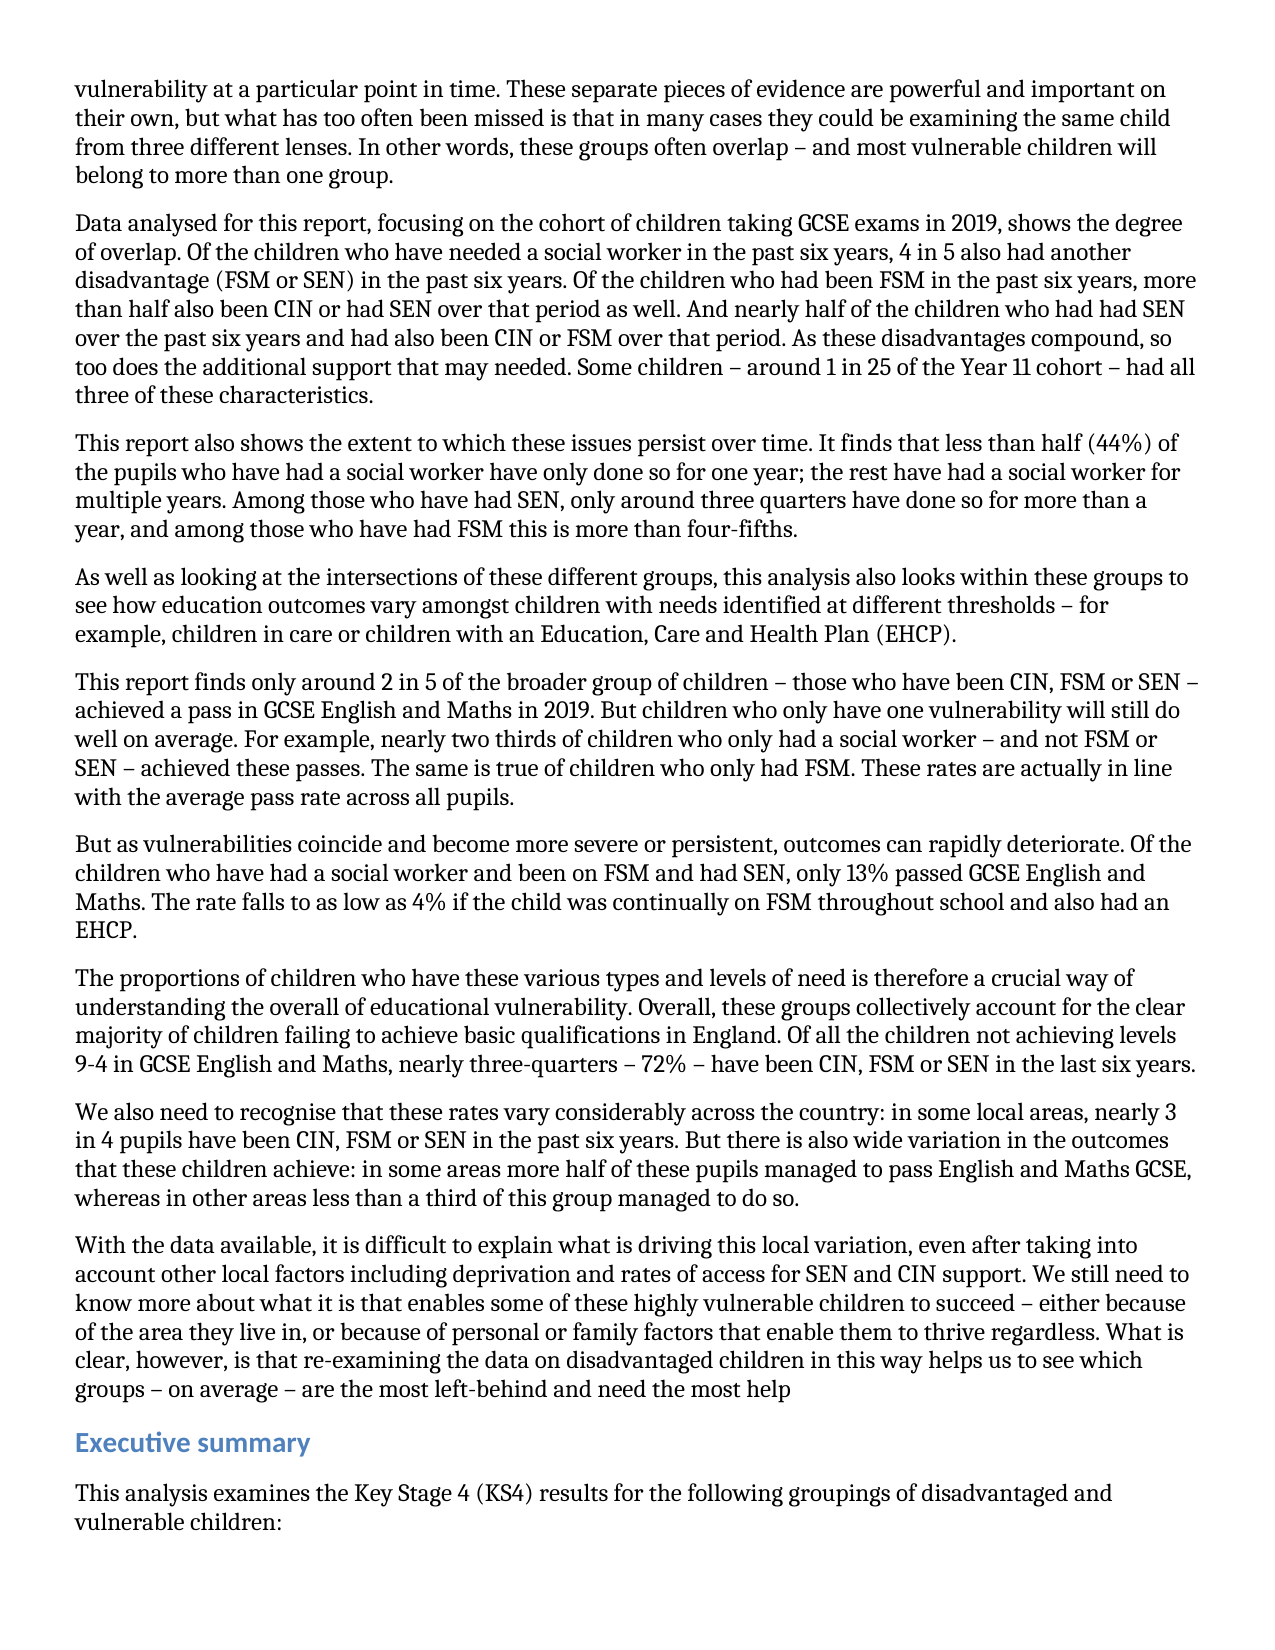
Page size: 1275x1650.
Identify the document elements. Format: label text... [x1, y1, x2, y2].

text The proportions of children who have these various types and levels of need is therefore a crucial way of understanding the overall of educational vulnerability. Overall, these groups collectively account for the clear majority of children failing to achieve basic qualifications in England. Of all the children not achieving levels 9-4 in GCSE English and Maths, nearly three-quarters – 72% – have been CIN, FSM or SEN in the last six years. [75, 964, 1200, 1079]
text This report finds only around 2 in 5 of the broader group of children – those who have been CIN, FSM or SEN – achieved a pass in GCSE English and Maths in 2019. But children who only have one vulnerability will still do well on average. For example, nearly two thirds of children who only had a social worker – and not FSM or SEN – achieved these passes. The same is true of children who only had FSM. These rates are actually in line with the average pass rate across all pupils. [75, 667, 1200, 811]
text But as vulnerabilities coincide and become more severe or persistent, outcomes can rapidly deteriorate. Of the children who have had a social worker and been on FSM and had SEN, only 13% passed GCSE English and Maths. The rate falls to as low as 4% if the child was continually on FSM throughout school and also had an EHCP. [75, 830, 1200, 945]
text As well as looking at the intersections of these different groups, this analysis also looks within these groups to see how education outcomes vary amongst children with needs identified at different thresholds – for example, children in care or children with an Education, Care and Health Plan (EHCP). [75, 562, 1200, 649]
text Data analysed for this report, focusing on the cohort of children taking GCSE exams in 2019, shows the degree of overlap. Of the children who have needed a social worker in the past six years, 4 in 5 also had another disadvantage (FSM or SEN) in the past six years. Of the children who had been FSM in the past six years, more than half also been CIN or had SEN over that period as well. And nearly half of the children who had had SEN over the past six years and had also been CIN or FSM over that period. As these disadvantages compound, so too does the additional support that may needed. Some children – around 1 in 25 of the Year 11 cohort – had all three of these characteristics. [75, 209, 1200, 410]
text We also need to recognise that these rates vary considerably across the country: in some local areas, nearly 3 in 4 pupils have been CIN, FSM or SEN in the past six years. But there is also wide variation in the outcomes that these children achieve: in some areas more half of these pupils managed to pass English and Maths GCSE, whereas in other areas less than a third of this group managed to do so. [75, 1097, 1200, 1212]
subtitle Executive summary [75, 1424, 1200, 1460]
text With the data available, it is difficult to explain what is driving this local variation, even after taking into account other local factors including deprivation and rates of access for SEN and CIN support. We still need to know more about what it is that enables some of these highly vulnerable children to succeed – either because of the area they live in, or because of personal or family factors that enable them to thrive regardless. What is clear, however, is that re-examining the data on disadvantaged children in this way helps us to see which groups – on average – are the most left-behind and need the most help [75, 1231, 1200, 1404]
text This analysis examines the Key Stage 4 (KS4) results for the following groupings of disadvantaged and vulnerable children: [75, 1479, 1200, 1536]
text This report also shows the extent to which these issues persist over time. It finds that less than half (44%) of the pupils who have had a social worker have only done so for one year; the rest have had a social worker for multiple years. Among those who have had SEN, only around three quarters have done so for more than a year, and among those who have had FSM this is more than four-fifths. [75, 429, 1200, 544]
